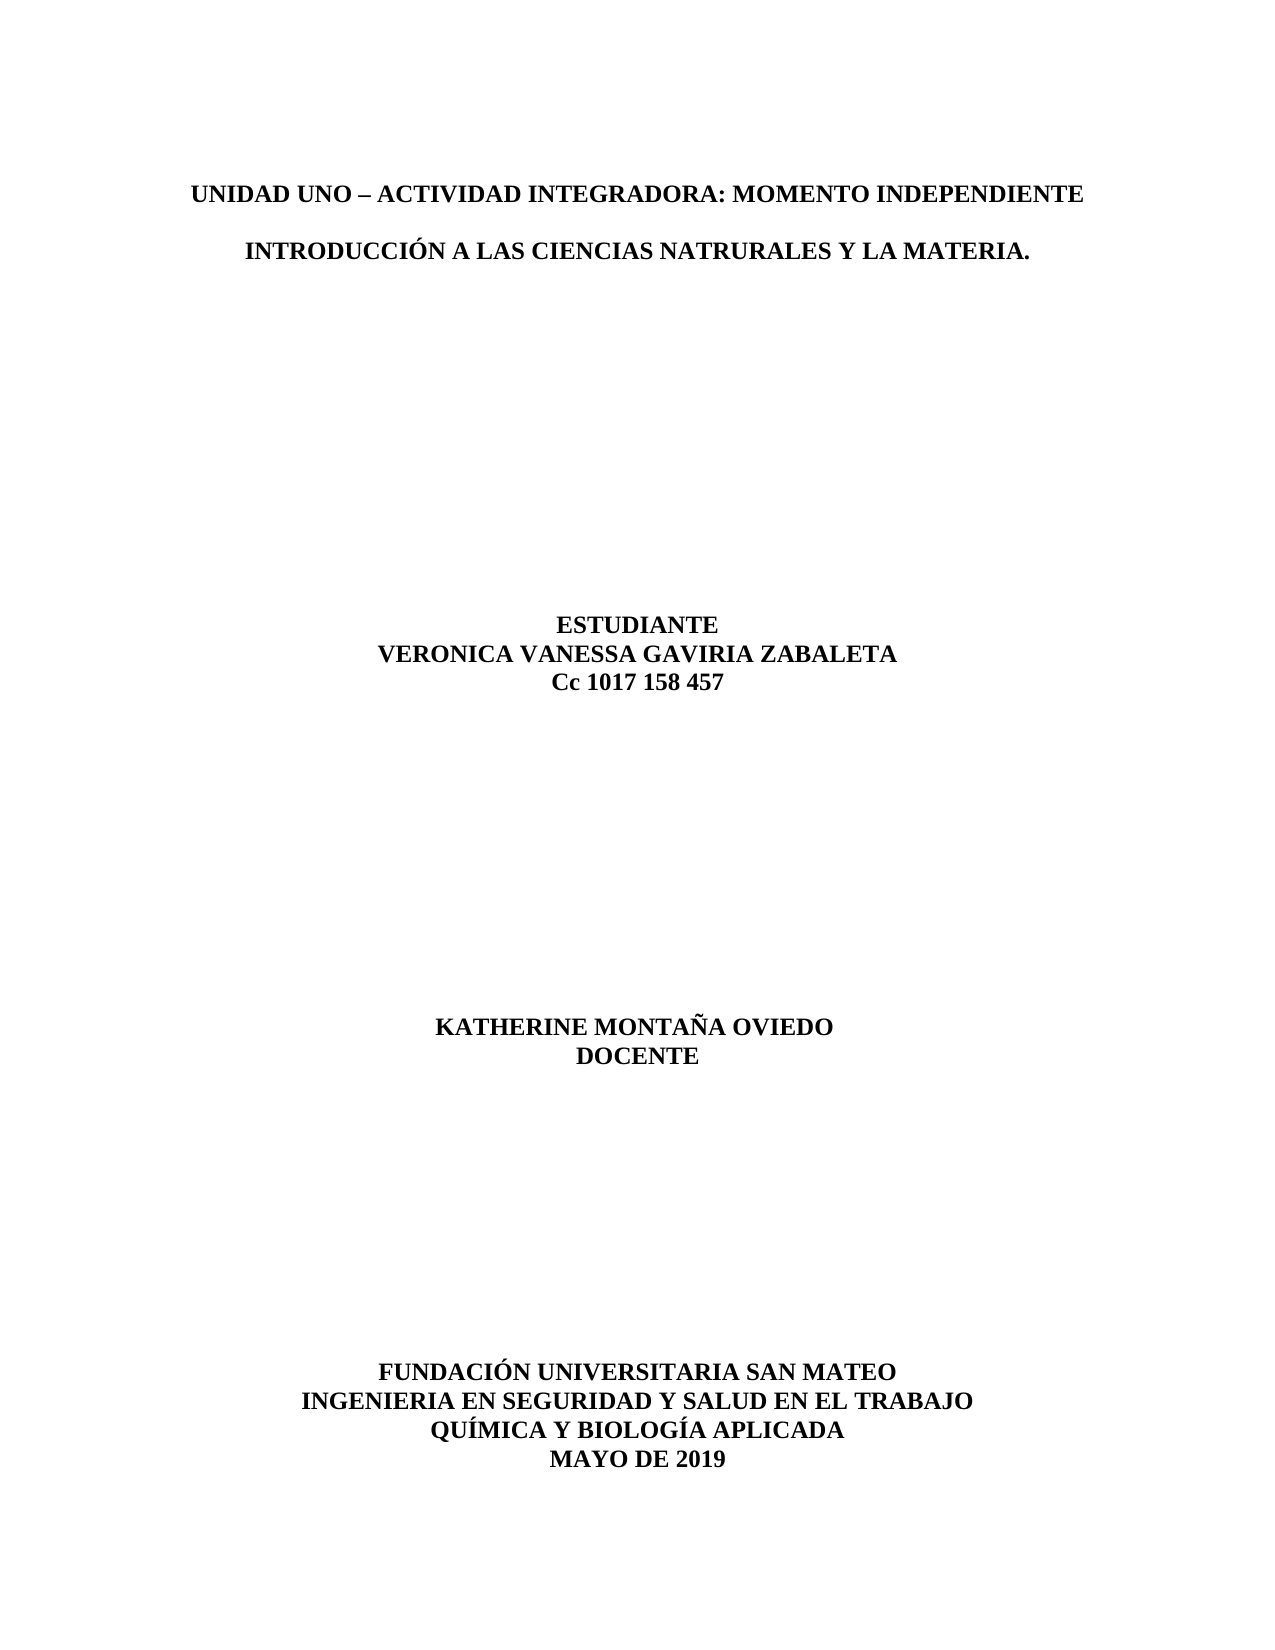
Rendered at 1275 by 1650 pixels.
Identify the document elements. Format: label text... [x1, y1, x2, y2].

text ESTUDIANTE [150, 610, 1125, 639]
text FUNDACIÓN UNIVERSITARIA SAN MATEO [150, 1357, 1125, 1386]
text INTRODUCCIÓN A LAS CIENCIAS NATRURALES Y LA MATERIA. [150, 236, 1125, 265]
text UNIDAD UNO – ACTIVIDAD INTEGRADORA: MOMENTO INDEPENDIENTE [150, 179, 1125, 207]
text MAYO DE 2019 [150, 1444, 1125, 1472]
text DOCENTE [150, 1041, 1125, 1070]
text KATHERINE MONTAÑA OVIEDO [150, 1012, 1125, 1041]
text Cc 1017 158 457 [150, 667, 1125, 696]
text INGENIERIA EN SEGURIDAD Y SALUD EN EL TRABAJO [150, 1386, 1125, 1415]
text VERONICA VANESSA GAVIRIA ZABALETA [150, 639, 1125, 667]
text QUÍMICA Y BIOLOGÍA APLICADA [150, 1415, 1125, 1444]
